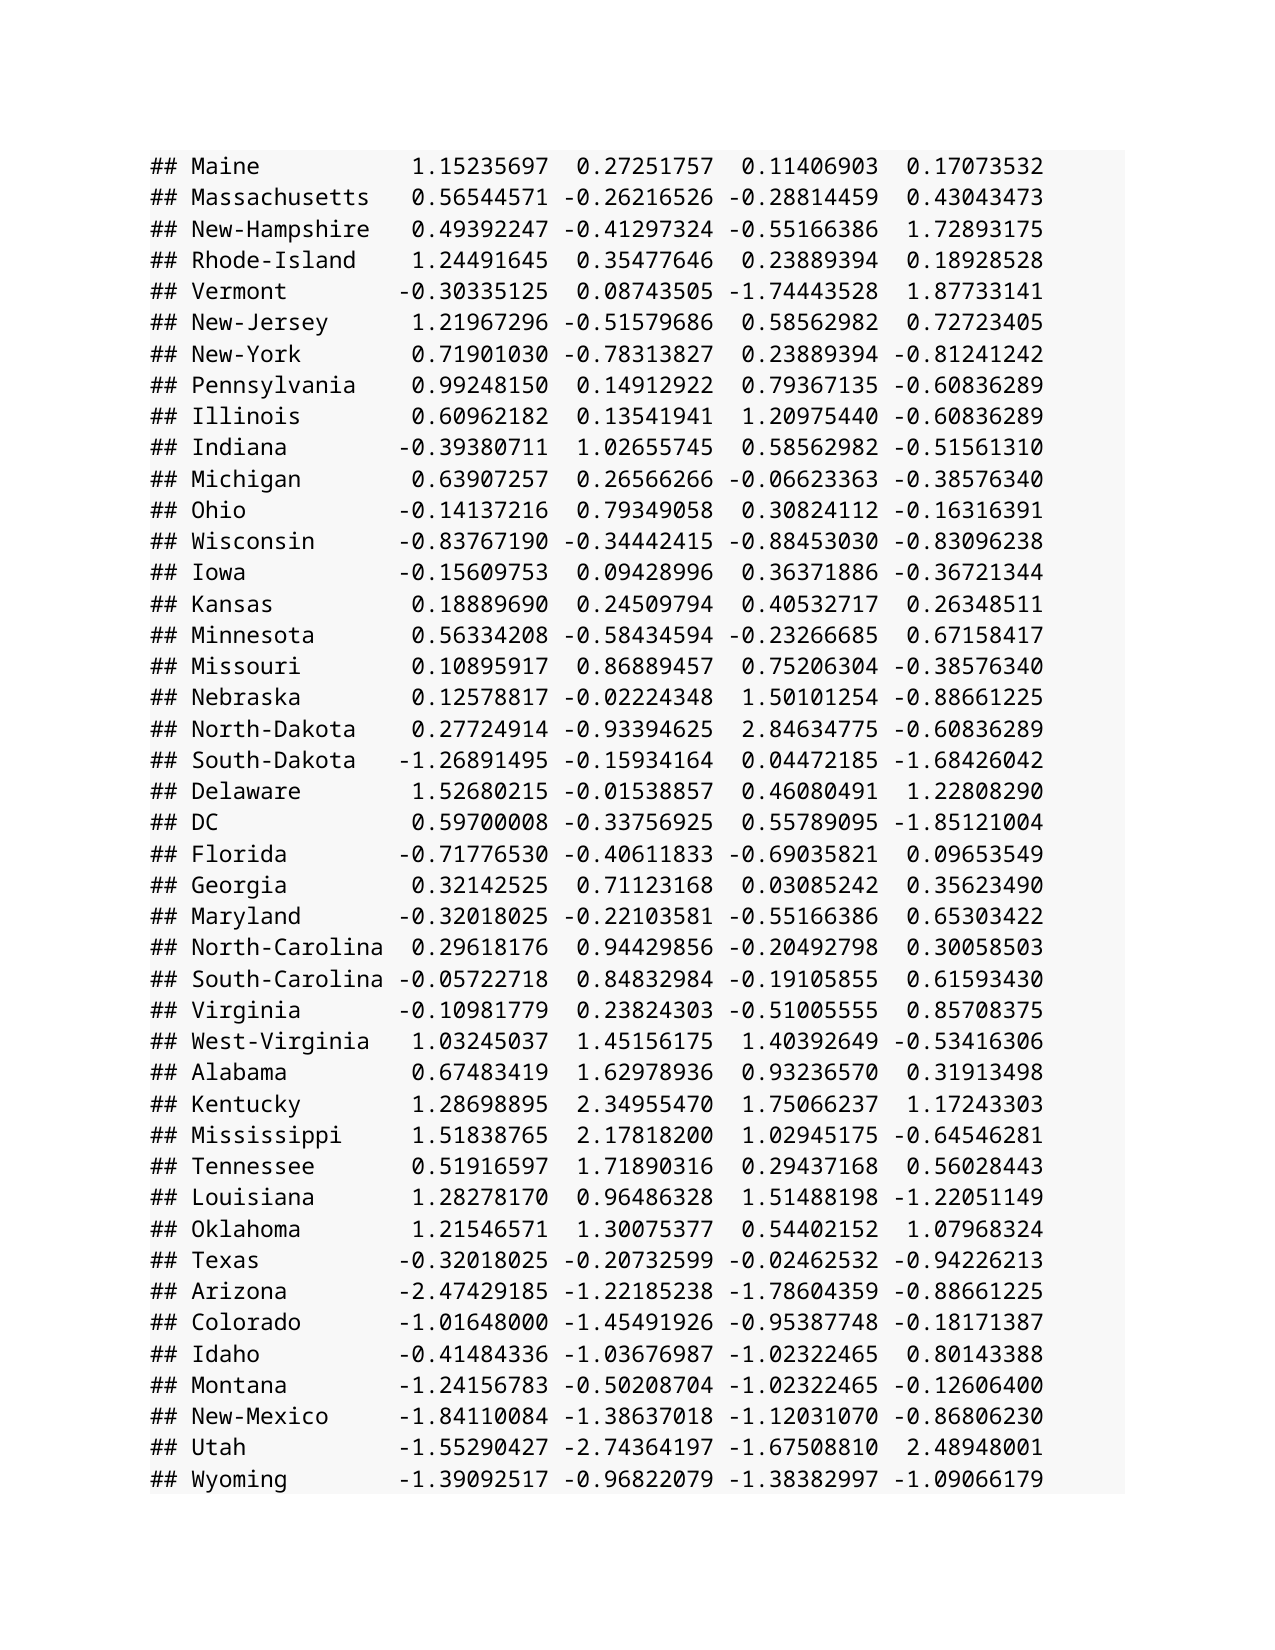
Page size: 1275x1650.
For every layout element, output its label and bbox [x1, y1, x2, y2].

text [150, 150, 1125, 1494]
